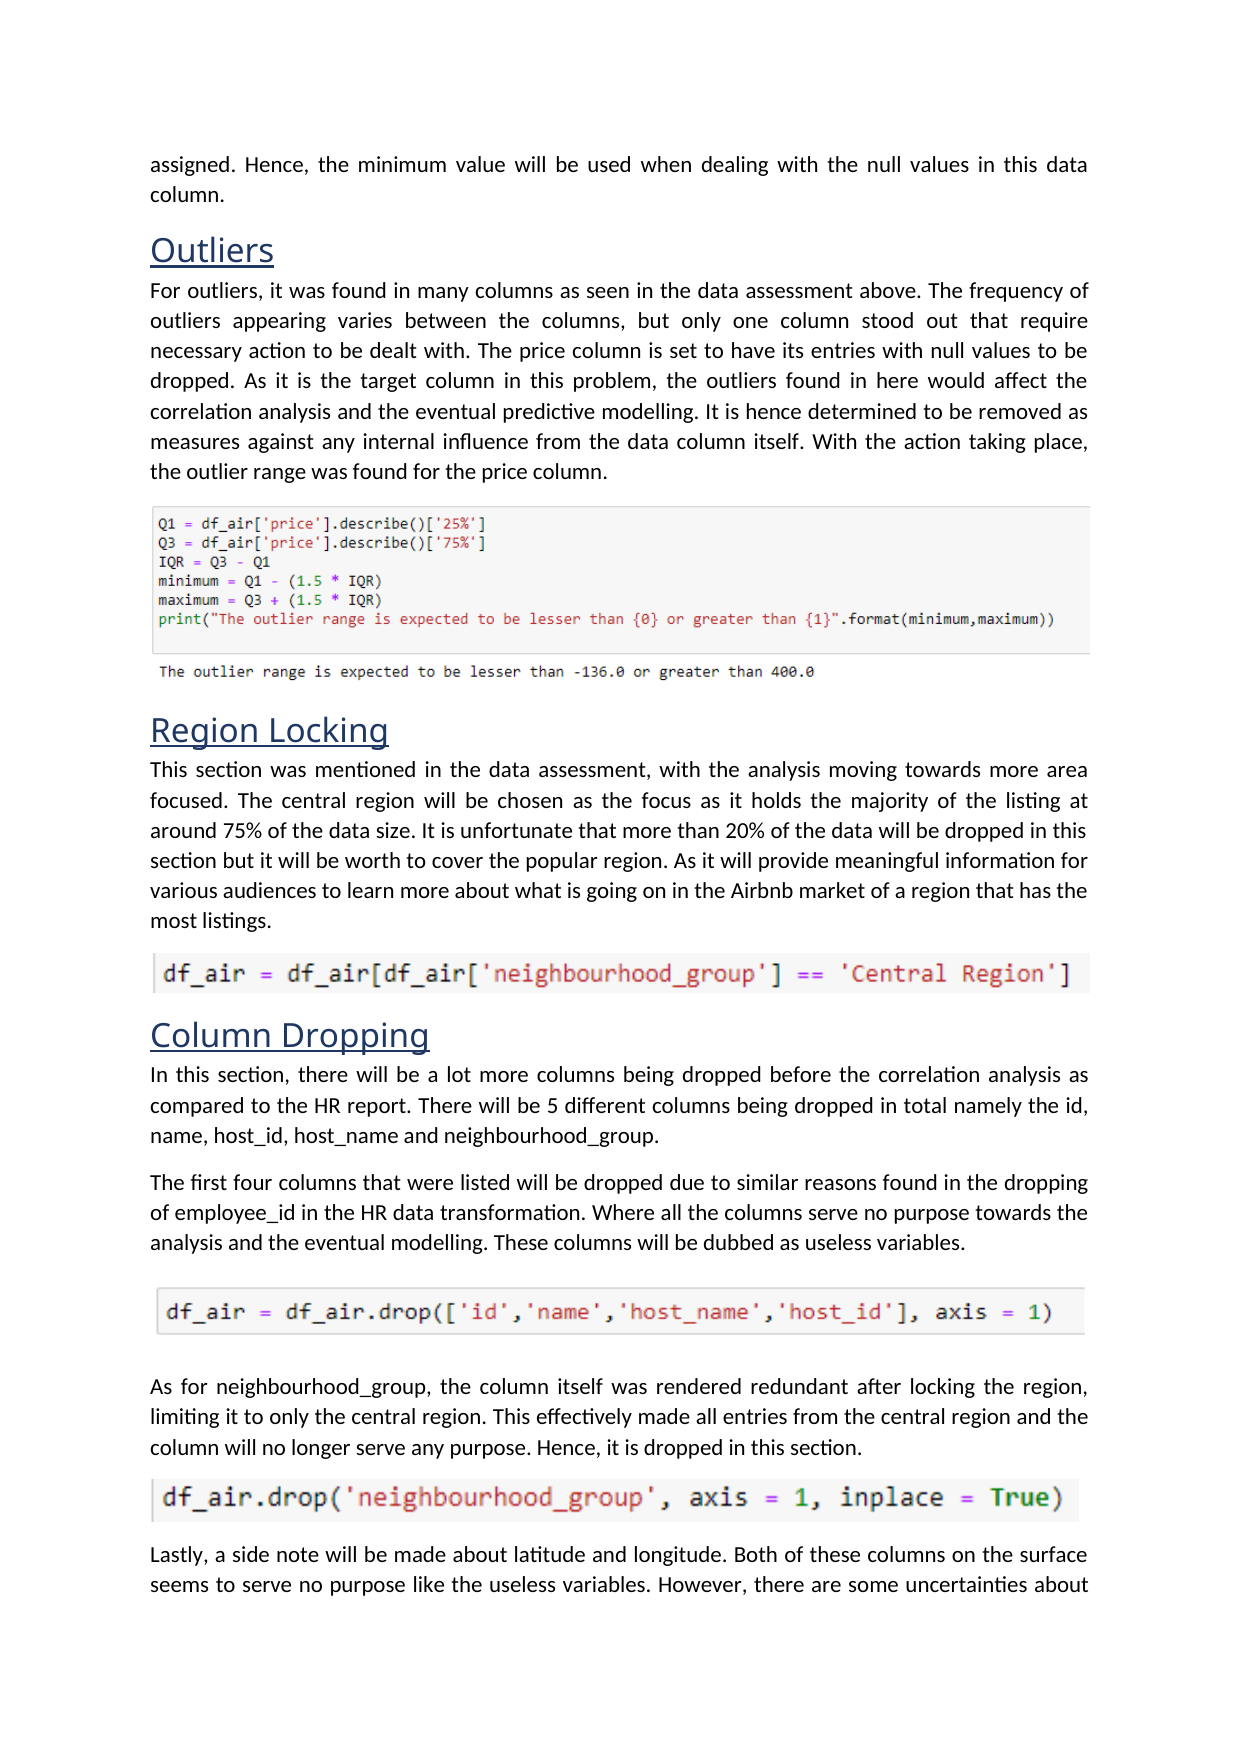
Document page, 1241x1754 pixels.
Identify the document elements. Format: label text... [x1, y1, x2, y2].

subtitle Column Dropping [150, 1012, 1090, 1057]
text The first four columns that were listed will be dropped due to similar reasons found in the dropping of employee_id in the HR data transformation. Where all the columns serve no purpose towards the analysis and the eventual modelling. These columns will be dubbed as useless variables. [150, 1168, 1090, 1256]
text For outliers, it was found in many columns as seen in the data assessment above. The frequency of outliers appearing varies between the columns, but only one column stood out that require necessary action to be dealt with. The price column is set to have its entries with null values to be dropped. As it is the target column in this problem, the outliers found in here would affect the correlation analysis and the eventual predictive modelling. It is hence determined to be removed as measures against any internal influence from the data column itself. With the action taking place, the outlier range was found for the price column. [150, 276, 1090, 485]
picture [150, 504, 1091, 688]
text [150, 1540, 1090, 1598]
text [150, 150, 1090, 208]
text In this section, there will be a lot more columns being dropped before the correlation analysis as compared to the HR report. There will be 5 different columns being dropped in total namely the id, name, host_id, host_name and neighbourhood_group. [150, 1061, 1090, 1149]
text As for neighbourhood_group, the column itself was rendered redundant after locking the region, limiting it to only the central region. This effectively made all entries from the central region and the column will no longer serve any purpose. Hence, it is dropped in this section. [150, 1372, 1090, 1461]
picture [150, 953, 1091, 993]
subtitle Region Locking [150, 707, 1090, 752]
picture [150, 1479, 1080, 1522]
subtitle Outliers [150, 227, 1090, 272]
picture [150, 1275, 1085, 1354]
text This section was mentioned in the data assessment, with the analysis moving towards more area focused. The central region will be chosen as the focus as it holds the majority of the listing at around 75% of the data size. It is unfortunate that more than 20% of the data will be dropped in this section but it will be worth to cover the popular region. As it will provide meaningful information for various audiences to learn more about what is going on in the Airbnb market of a region that has the most listings. [150, 756, 1090, 934]
